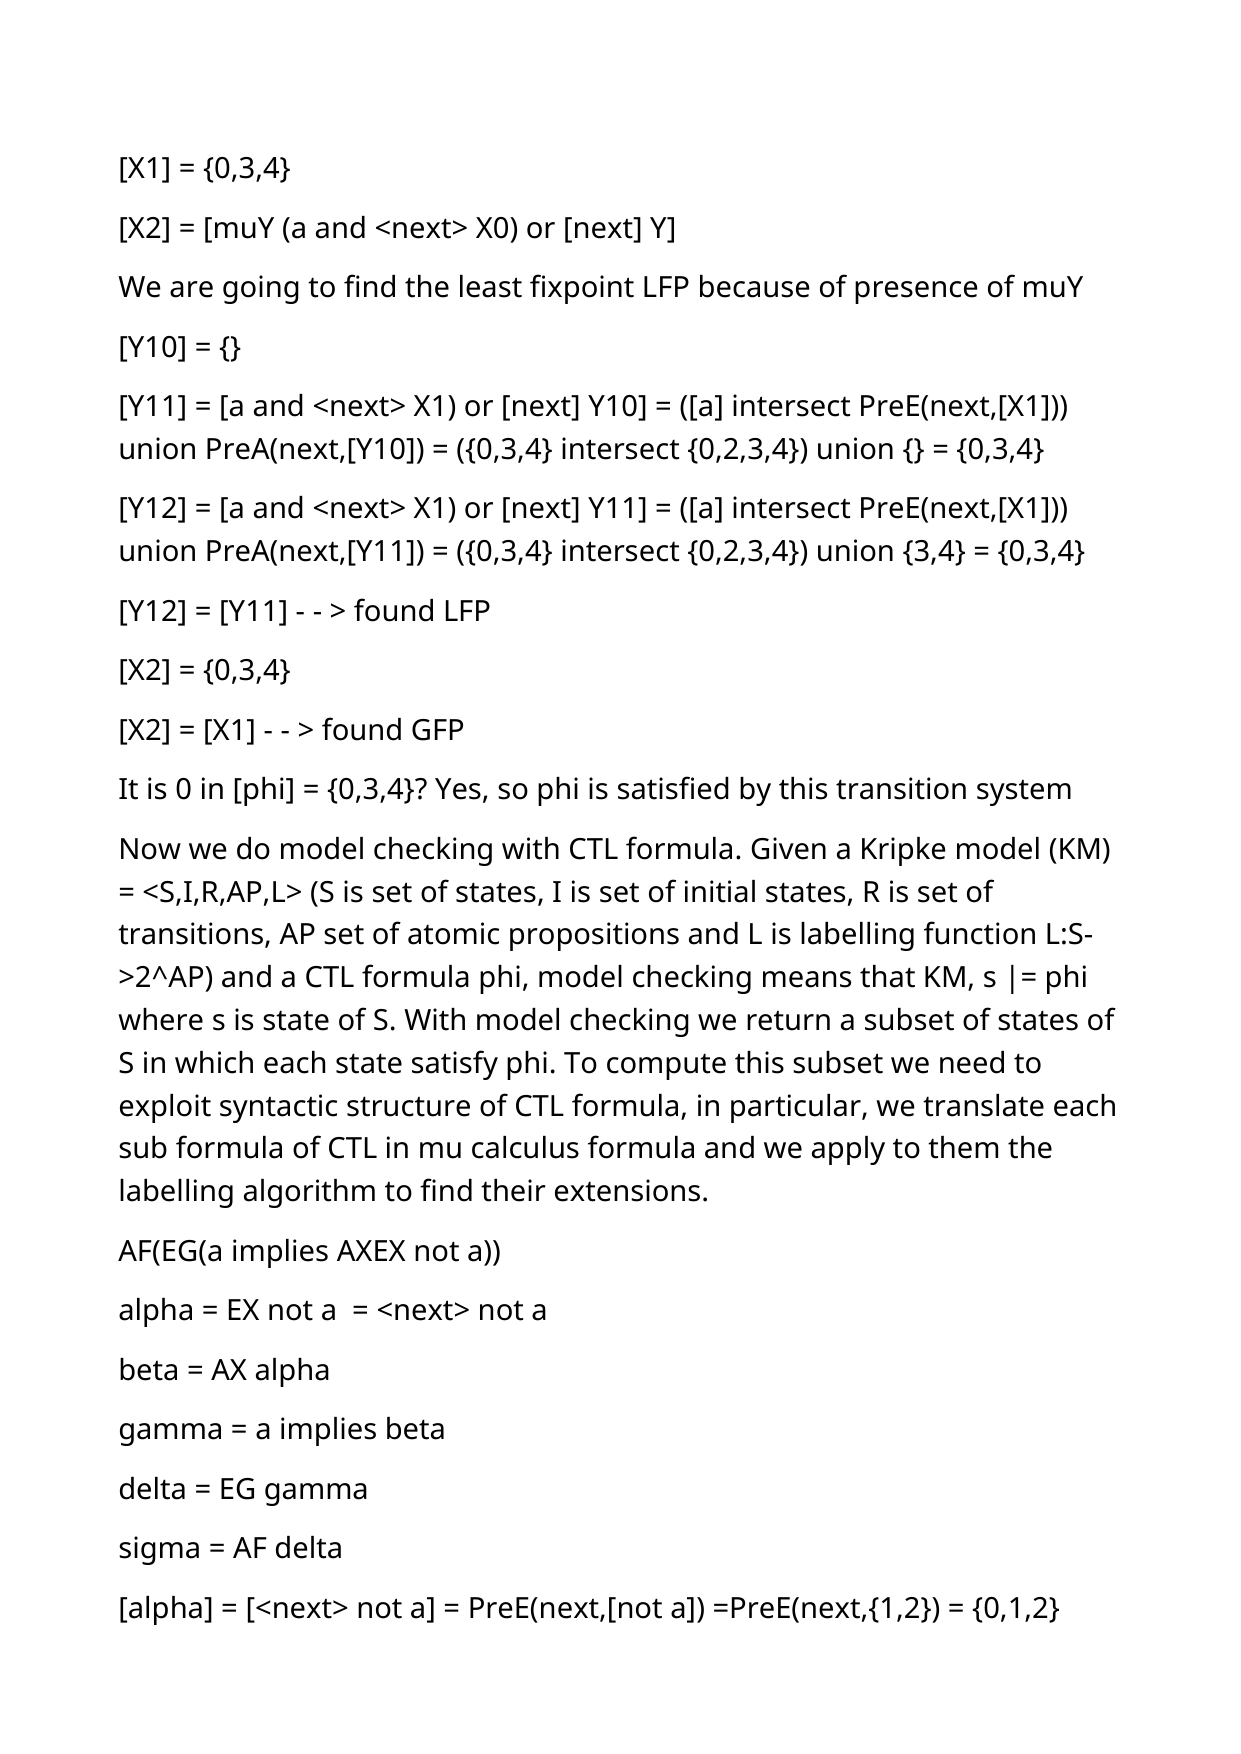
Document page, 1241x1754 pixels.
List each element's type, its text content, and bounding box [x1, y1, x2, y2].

text [Y10] = {} [118, 326, 1122, 366]
text AF(EG(a implies AXEX not a)) [118, 1230, 1122, 1270]
text alpha = EX not a = <next> not a [118, 1289, 1122, 1329]
text delta = EG gamma [118, 1468, 1122, 1508]
text gamma = a implies beta [118, 1408, 1122, 1448]
text beta = AX alpha [118, 1349, 1122, 1389]
text [X2] = [muY (a and <next> X0) or [next] Y] [118, 207, 1122, 247]
text [X2] = {0,3,4} [118, 649, 1122, 689]
text [alpha] = [<next> not a] = PreE(next,[not a]) =PreE(next,{1,2}) = {0,1,2} [118, 1587, 1122, 1627]
text [X1] = {0,3,4} [118, 148, 1122, 187]
text It is 0 in [phi] = {0,3,4}? Yes, so phi is satisfied by this transition system [118, 768, 1122, 808]
text [Y11] = [a and <next> X1) or [next] Y10] = ([a] intersect PreE(next,[X1])) union PreA(next,[Y10]) = ({0,3,4} intersect {0,2,3,4}) union {} = {0,3,4} [118, 386, 1122, 468]
text [Y12] = [Y11] - - > found LFP [118, 590, 1122, 630]
text sigma = AF delta [118, 1527, 1122, 1567]
text Now we do model checking with CTL formula. Given a Kripke model (KM) = <S,I,R,AP,L> (S is set of states, I is set of initial states, R is set of transitions, AP set of atomic propositions and L is labelling function L:S->2^AP) and a CTL formula phi, model checking means that KM, s |= phi where s is state of S. With model checking we return a subset of states of S in which each state satisfy phi. To compute this subset we need to exploit syntactic structure of CTL formula, in particular, we translate each sub formula of CTL in mu calculus formula and we apply to them the labelling algorithm to find their extensions. [118, 828, 1122, 1210]
text [X2] = [X1] - - > found GFP [118, 709, 1122, 749]
text We are going to find the least fixpoint LFP because of presence of muY [118, 267, 1122, 306]
text [Y12] = [a and <next> X1) or [next] Y11] = ([a] intersect PreE(next,[X1])) union PreA(next,[Y11]) = ({0,3,4} intersect {0,2,3,4}) union {3,4} = {0,3,4} [118, 488, 1122, 570]
